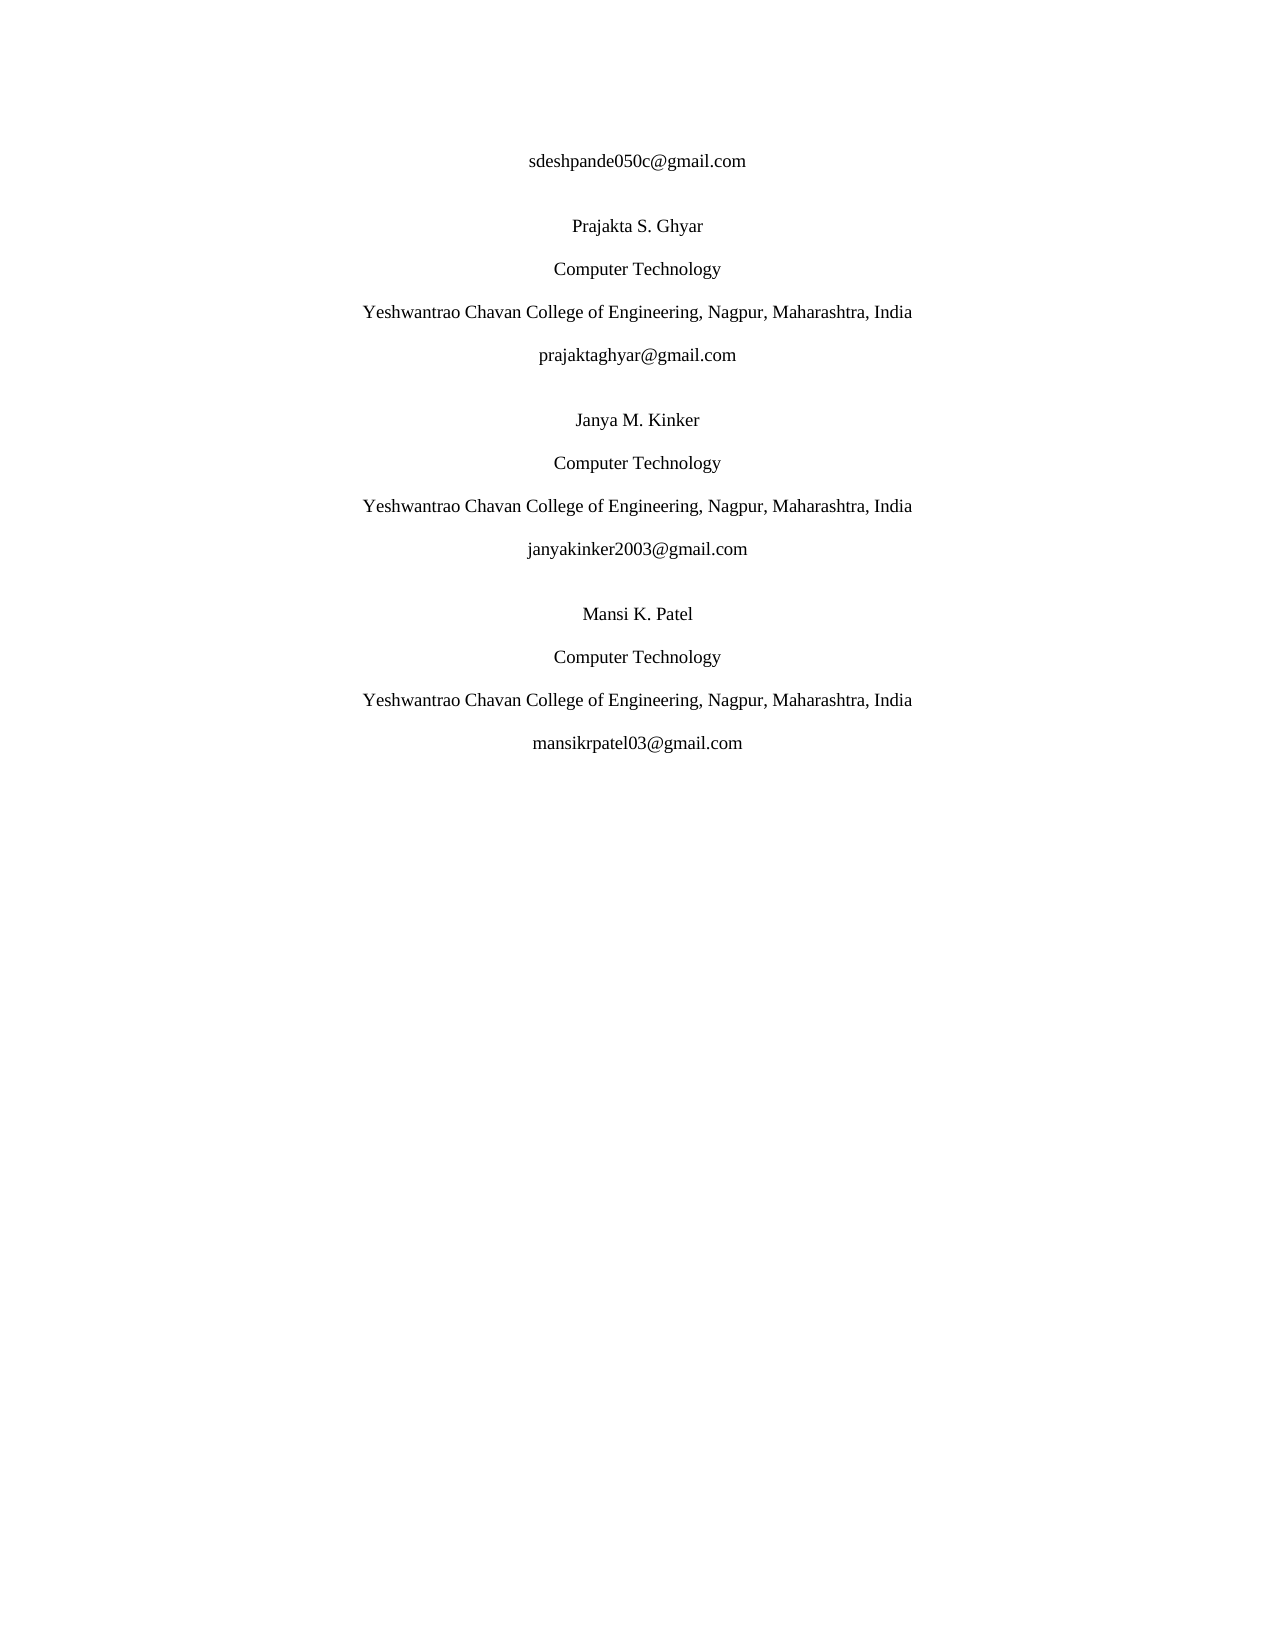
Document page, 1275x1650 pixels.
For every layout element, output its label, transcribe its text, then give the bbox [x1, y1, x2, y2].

text Janya M. Kinker [150, 409, 1125, 430]
text prajaktaghyar@gmail.com [150, 344, 1125, 366]
text Computer Technology [150, 646, 1125, 667]
text mansikrpatel03@gmail.com [150, 732, 1125, 754]
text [150, 301, 1125, 322]
text Yeshwantrao Chavan College of Engineering, Nagpur, Maharashtra, India [150, 495, 1125, 517]
text Mansi K. Patel [150, 603, 1125, 624]
text Computer Technology [150, 452, 1125, 473]
text Prajakta S. Ghyar [150, 215, 1125, 236]
text sdeshpande050c@gmail.com [150, 150, 1125, 172]
text Computer Technology [150, 258, 1125, 279]
text janyakinker2003@gmail.com [150, 538, 1125, 560]
text Yeshwantrao Chavan College of Engineering, Nagpur, Maharashtra, India [150, 689, 1125, 711]
